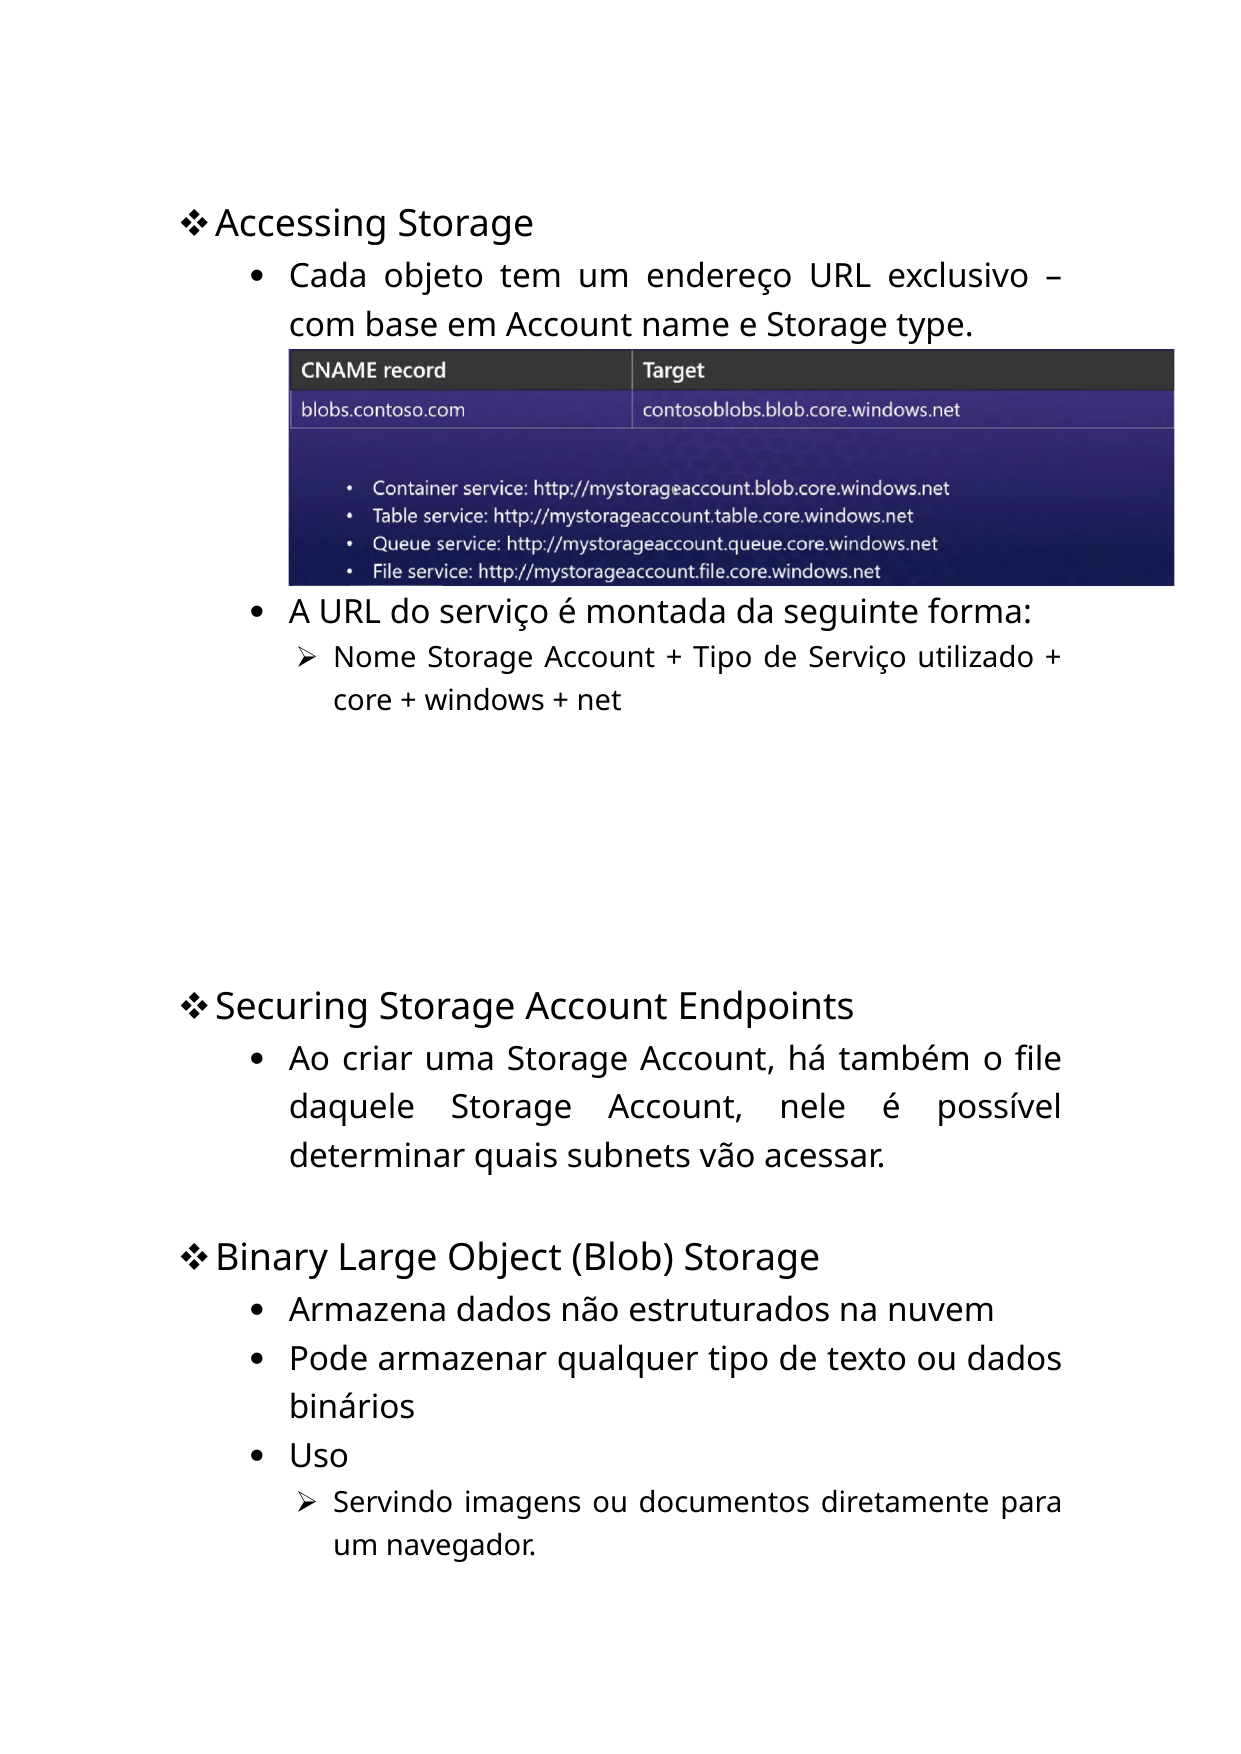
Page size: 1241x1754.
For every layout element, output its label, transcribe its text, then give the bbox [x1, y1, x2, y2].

list Securing Storage Account Endpoints [177, 979, 1063, 1030]
list Servindo imagens ou documentos diretamente para um navegador. [295, 1481, 1063, 1564]
list Cada objeto tem um endereço URL exclusivo – com base em Account name e Storage type. [251, 252, 1063, 346]
picture [288, 349, 1175, 586]
list A URL do serviço é montada da seguinte forma: [251, 588, 1063, 633]
list Uso [251, 1432, 1063, 1478]
list Accessing Storage [177, 197, 1063, 248]
list Nome Storage Account + Tipo de Serviço utilizado + core + windows + net [295, 637, 1063, 719]
list Ao criar uma Storage Account, há também o file daquele Storage Account, nele é possível determinar quais subnets vão acessar. [251, 1034, 1063, 1178]
list Binary Large Object (Blob) Storage [177, 1230, 1063, 1281]
list Armazena dados não estruturados na nuvem [251, 1285, 1063, 1331]
list Pode armazenar qualquer tipo de texto ou dados binários [251, 1334, 1063, 1429]
